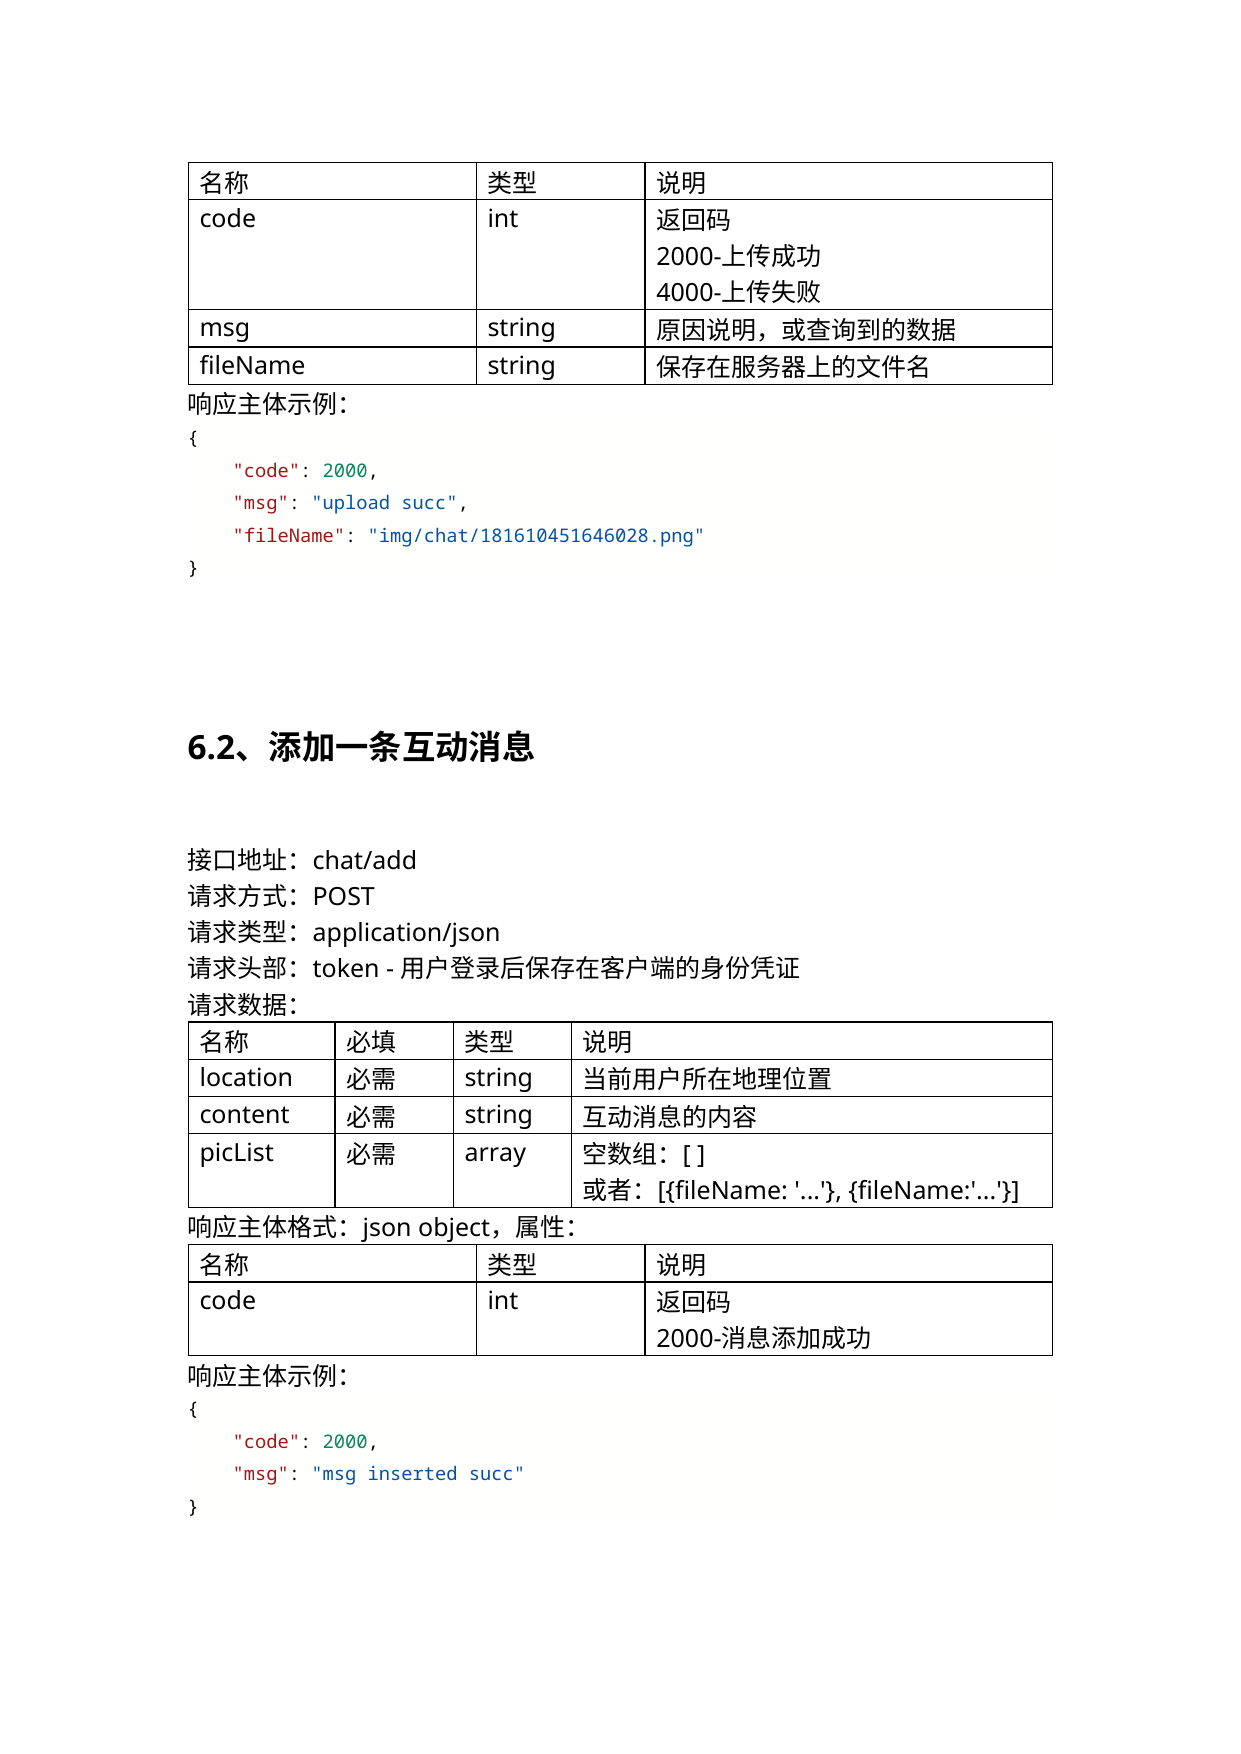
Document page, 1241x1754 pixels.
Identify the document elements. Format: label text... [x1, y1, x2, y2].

table_cell 必需 [336, 1097, 453, 1133]
table_cell 返回码 2000-消息添加成功 [646, 1283, 1052, 1355]
table_cell string [454, 1060, 571, 1096]
table_header 名称 [189, 1023, 334, 1059]
table_cell content [189, 1097, 334, 1133]
table_cell 原因说明，或查询到的数据 [646, 310, 1052, 346]
text "msg": "upload succ", [187, 486, 1053, 518]
table_cell int [477, 1283, 644, 1355]
text 响应主体示例： [187, 385, 1053, 421]
table_cell string [477, 348, 644, 384]
table_cell 必需 [336, 1060, 453, 1096]
text 请求方式：POST [187, 876, 1053, 913]
table_header 说明 [572, 1023, 1052, 1059]
text 请求数据： [187, 985, 1053, 1021]
table_cell code [189, 1283, 476, 1355]
table_header 名称 [189, 163, 476, 199]
text 请求头部：token - 用户登录后保存在客户端的身份凭证 [187, 949, 1053, 985]
text { [187, 421, 1053, 453]
text "msg": "msg inserted succ" [187, 1457, 1053, 1490]
table_header 必填 [336, 1023, 453, 1059]
table_cell 返回码 2000-上传成功 4000-上传失败 [646, 200, 1052, 309]
table_header 说明 [646, 1245, 1052, 1281]
table_cell 空数组：[ ] 或者：[{fileName: '...'}, {fileName:'...'}] [572, 1134, 1052, 1207]
table_header 类型 [477, 1245, 644, 1281]
text } [187, 1490, 1053, 1522]
table_header 说明 [646, 163, 1052, 199]
text "code": 2000, [187, 453, 1053, 486]
text 响应主体格式：json object，属性： [187, 1208, 1053, 1244]
text 请求类型：application/json [187, 913, 1053, 949]
table_cell array [454, 1134, 571, 1207]
table_cell code [189, 200, 476, 309]
table_cell 保存在服务器上的文件名 [646, 348, 1052, 384]
table_cell fileName [189, 348, 476, 384]
table_cell int [477, 200, 644, 309]
table_cell 必需 [336, 1134, 453, 1207]
table_cell string [477, 310, 644, 346]
table_header 名称 [189, 1245, 476, 1281]
subtitle 6.2、添加一条互动消息 [187, 713, 1053, 778]
table_header 类型 [477, 163, 644, 199]
table_cell picList [189, 1134, 334, 1207]
text "code": 2000, [187, 1425, 1053, 1457]
text "fileName": "img/chat/181610451646028.png" [187, 518, 1053, 551]
table_cell msg [189, 310, 476, 346]
table_cell string [454, 1097, 571, 1133]
table_header 类型 [454, 1023, 571, 1059]
text { [187, 1392, 1053, 1425]
text 响应主体示例： [187, 1356, 1053, 1392]
table_cell 当前用户所在地理位置 [572, 1060, 1052, 1096]
text 接口地址：chat/add [187, 840, 1053, 876]
table_cell 互动消息的内容 [572, 1097, 1052, 1133]
text } [187, 551, 1053, 583]
table_cell location [189, 1060, 334, 1096]
